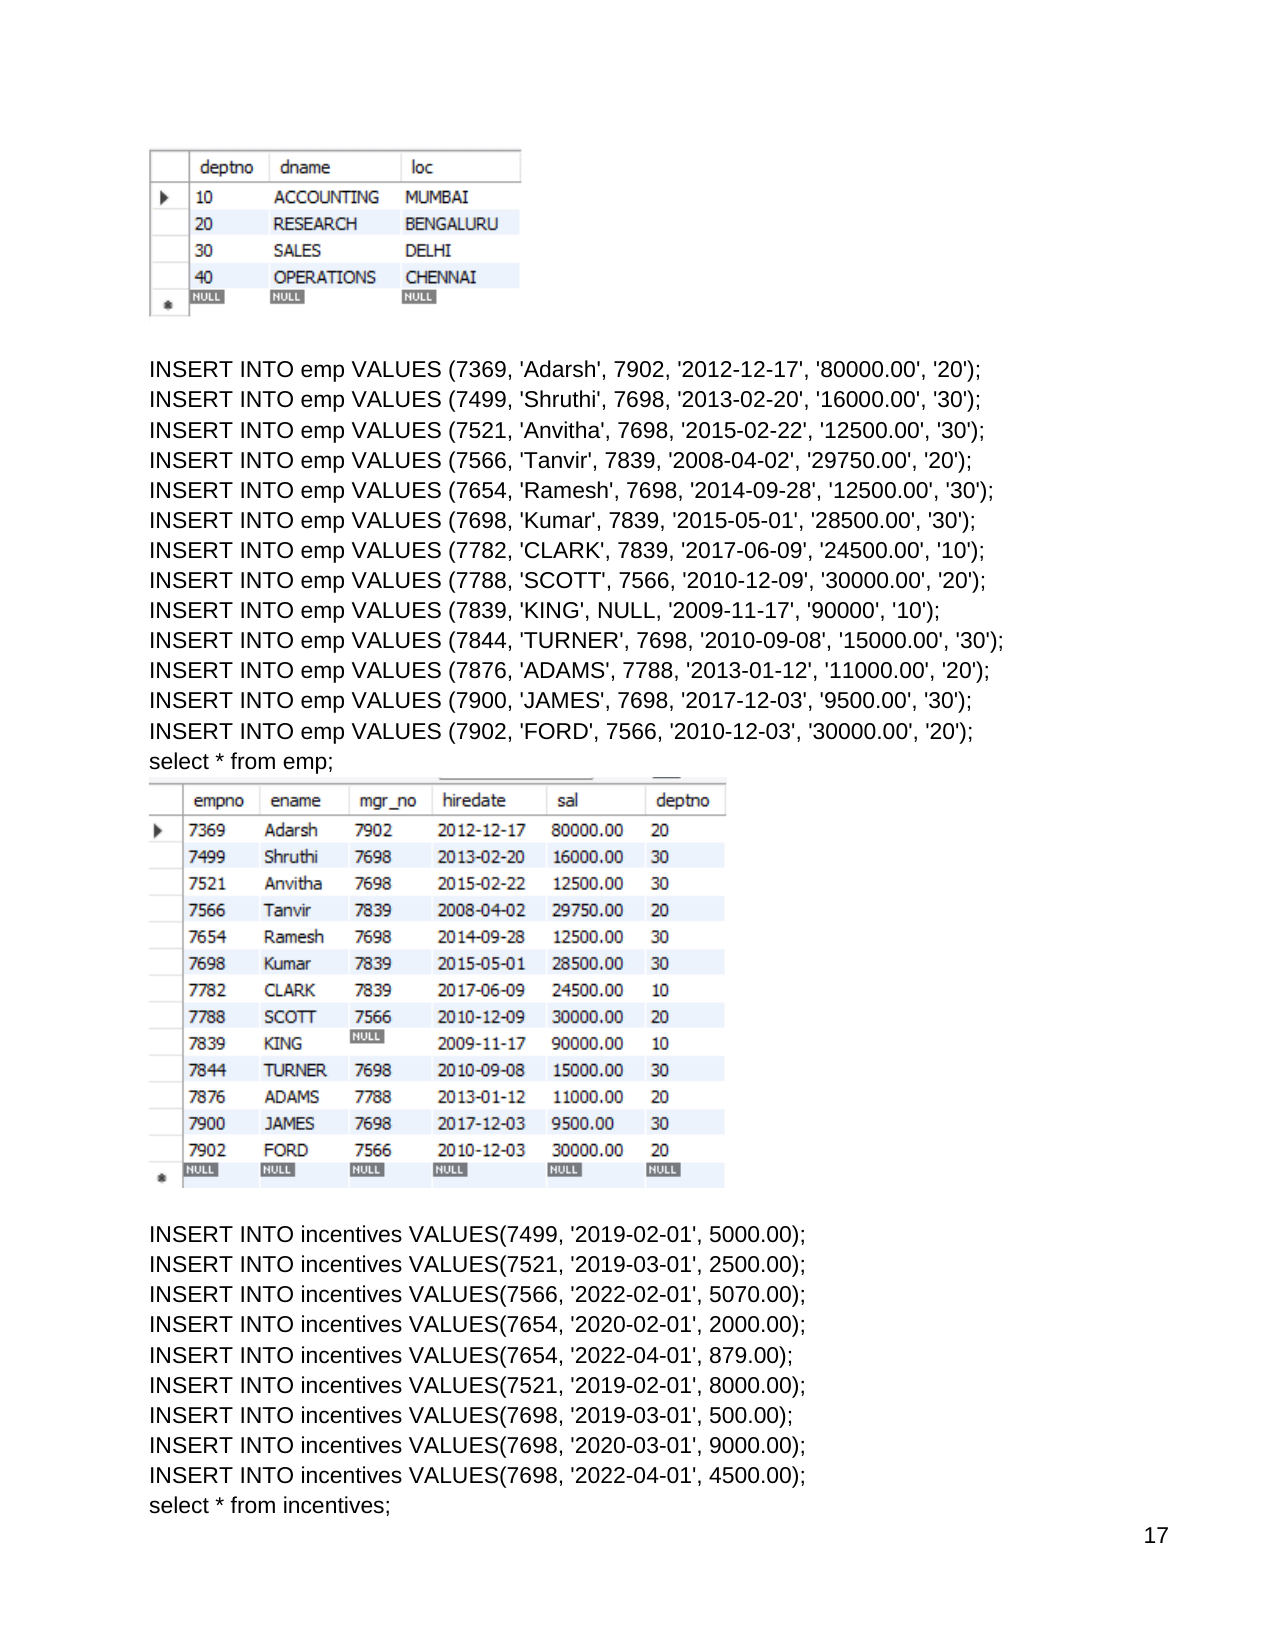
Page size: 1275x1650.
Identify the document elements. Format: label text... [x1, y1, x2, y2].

text select * from emp; [149, 748, 1169, 774]
text INSERT INTO incentives VALUES(7521, '2019-02-01', 8000.00); [149, 1372, 1169, 1398]
text INSERT INTO emp VALUES (7782, 'CLARK', 7839, '2017-06-09', '24500.00', '10'); [149, 537, 1169, 563]
text INSERT INTO emp VALUES (7876, 'ADAMS', 7788, '2013-01-12', '11000.00', '20'); [149, 657, 1169, 684]
text INSERT INTO emp VALUES (7499, 'Shruthi', 7698, '2013-02-20', '16000.00', '30'); [149, 386, 1169, 413]
text INSERT INTO incentives VALUES(7654, '2020-02-01', 2000.00); [149, 1311, 1169, 1338]
text INSERT INTO incentives VALUES(7698, '2019-03-01', 500.00); [149, 1402, 1169, 1428]
text INSERT INTO incentives VALUES(7521, '2019-03-01', 2500.00); [149, 1251, 1169, 1278]
text INSERT INTO emp VALUES (7654, 'Ramesh', 7698, '2014-09-28', '12500.00', '30'); [149, 477, 1169, 503]
text INSERT INTO emp VALUES (7566, 'Tanvir', 7839, '2008-04-02', '29750.00', '20'); [149, 447, 1169, 473]
text select * from incentives; [149, 1492, 1169, 1518]
picture [148, 777, 728, 1188]
text INSERT INTO emp VALUES (7839, 'KING', NULL, '2009-11-17', '90000', '10'); [149, 597, 1169, 623]
text INSERT INTO incentives VALUES(7654, '2022-04-01', 879.00); [149, 1342, 1169, 1368]
text INSERT INTO emp VALUES (7788, 'SCOTT', 7566, '2010-12-09', '30000.00', '20'); [149, 567, 1169, 593]
text INSERT INTO incentives VALUES(7566, '2022-02-01', 5070.00); [149, 1281, 1169, 1308]
picture [148, 147, 523, 323]
text INSERT INTO incentives VALUES(7698, '2022-04-01', 4500.00); [149, 1462, 1169, 1488]
text INSERT INTO incentives VALUES(7698, '2020-03-01', 9000.00); [149, 1432, 1169, 1458]
text INSERT INTO emp VALUES (7369, 'Adarsh', 7902, '2012-12-17', '80000.00', '20'); [149, 356, 1169, 383]
text INSERT INTO incentives VALUES(7499, '2019-02-01', 5000.00); [149, 1221, 1169, 1247]
text INSERT INTO emp VALUES (7902, 'FORD', 7566, '2010-12-03', '30000.00', '20'); [149, 718, 1169, 744]
text INSERT INTO emp VALUES (7900, 'JAMES', 7698, '2017-12-03', '9500.00', '30'); [149, 687, 1169, 714]
text INSERT INTO emp VALUES (7698, 'Kumar', 7839, '2015-05-01', '28500.00', '30'); [149, 507, 1169, 533]
text INSERT INTO emp VALUES (7521, 'Anvitha', 7698, '2015-02-22', '12500.00', '30'); [149, 417, 1169, 443]
text INSERT INTO emp VALUES (7844, 'TURNER', 7698, '2010-09-08', '15000.00', '30'); [149, 627, 1169, 654]
